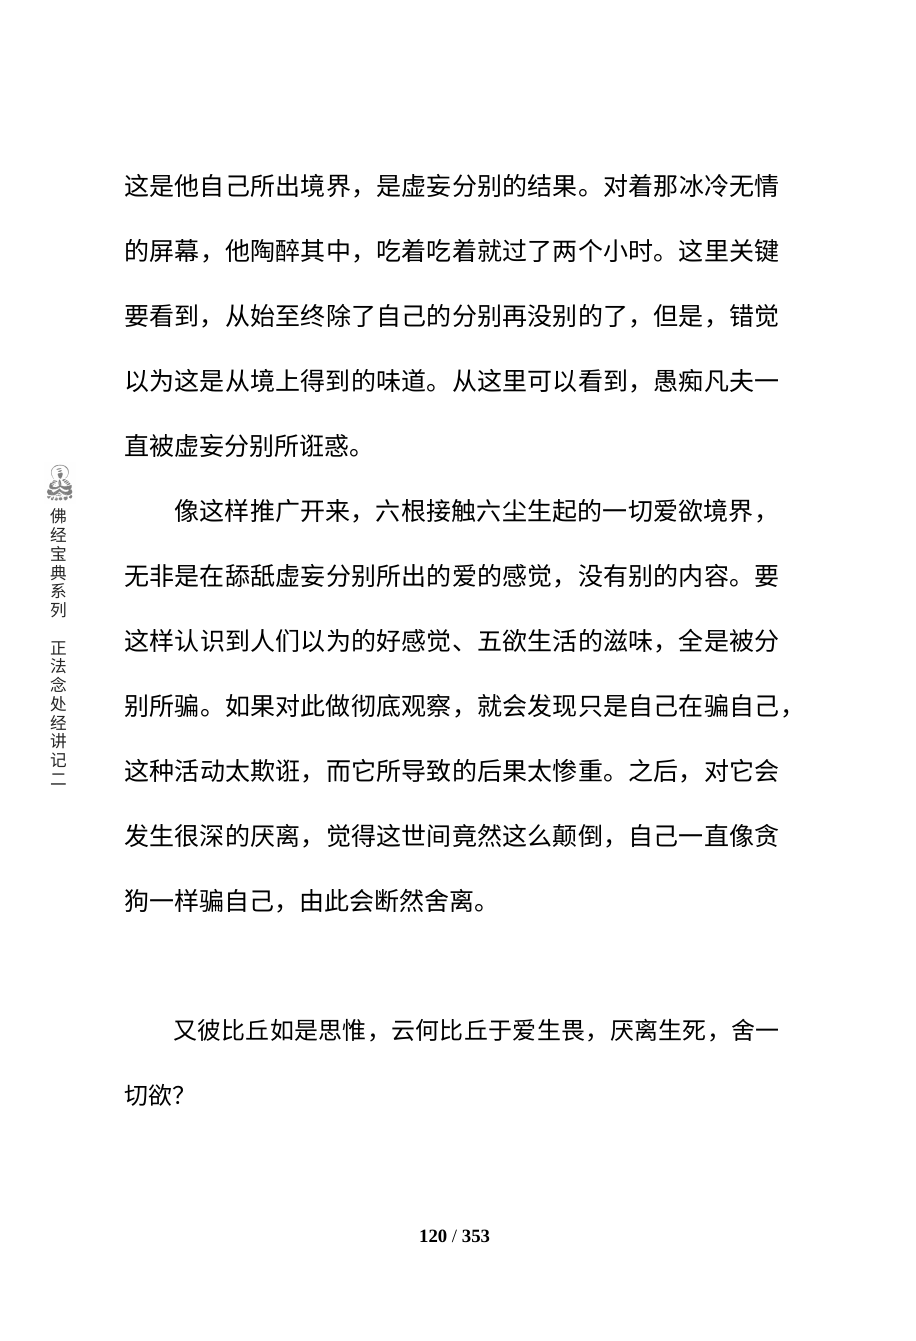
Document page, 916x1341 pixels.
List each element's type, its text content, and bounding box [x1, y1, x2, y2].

text 又彼比丘如是思惟，云何比丘于爱生畏，厌离生死，舍一切欲？ [124, 997, 780, 1127]
text 像这样推广开来，六根接触六尘生起的一切爱欲境界，无非是在舔舐虚妄分别所出的爱的感觉，没有别的内容。要这样认识到人们以为的好感觉、五欲生活的滋味，全是被分别所骗。如果对此做彻底观察，就会发现只是自己在骗自己，这种活动太欺诳，而它所导致的后果太惨重。之后，对它会发生很深的厌离，觉得这世间竟然这么颠倒，自己一直像贪狗一样骗自己，由此会断然舍离。 [124, 477, 780, 932]
picture [44, 462, 76, 504]
